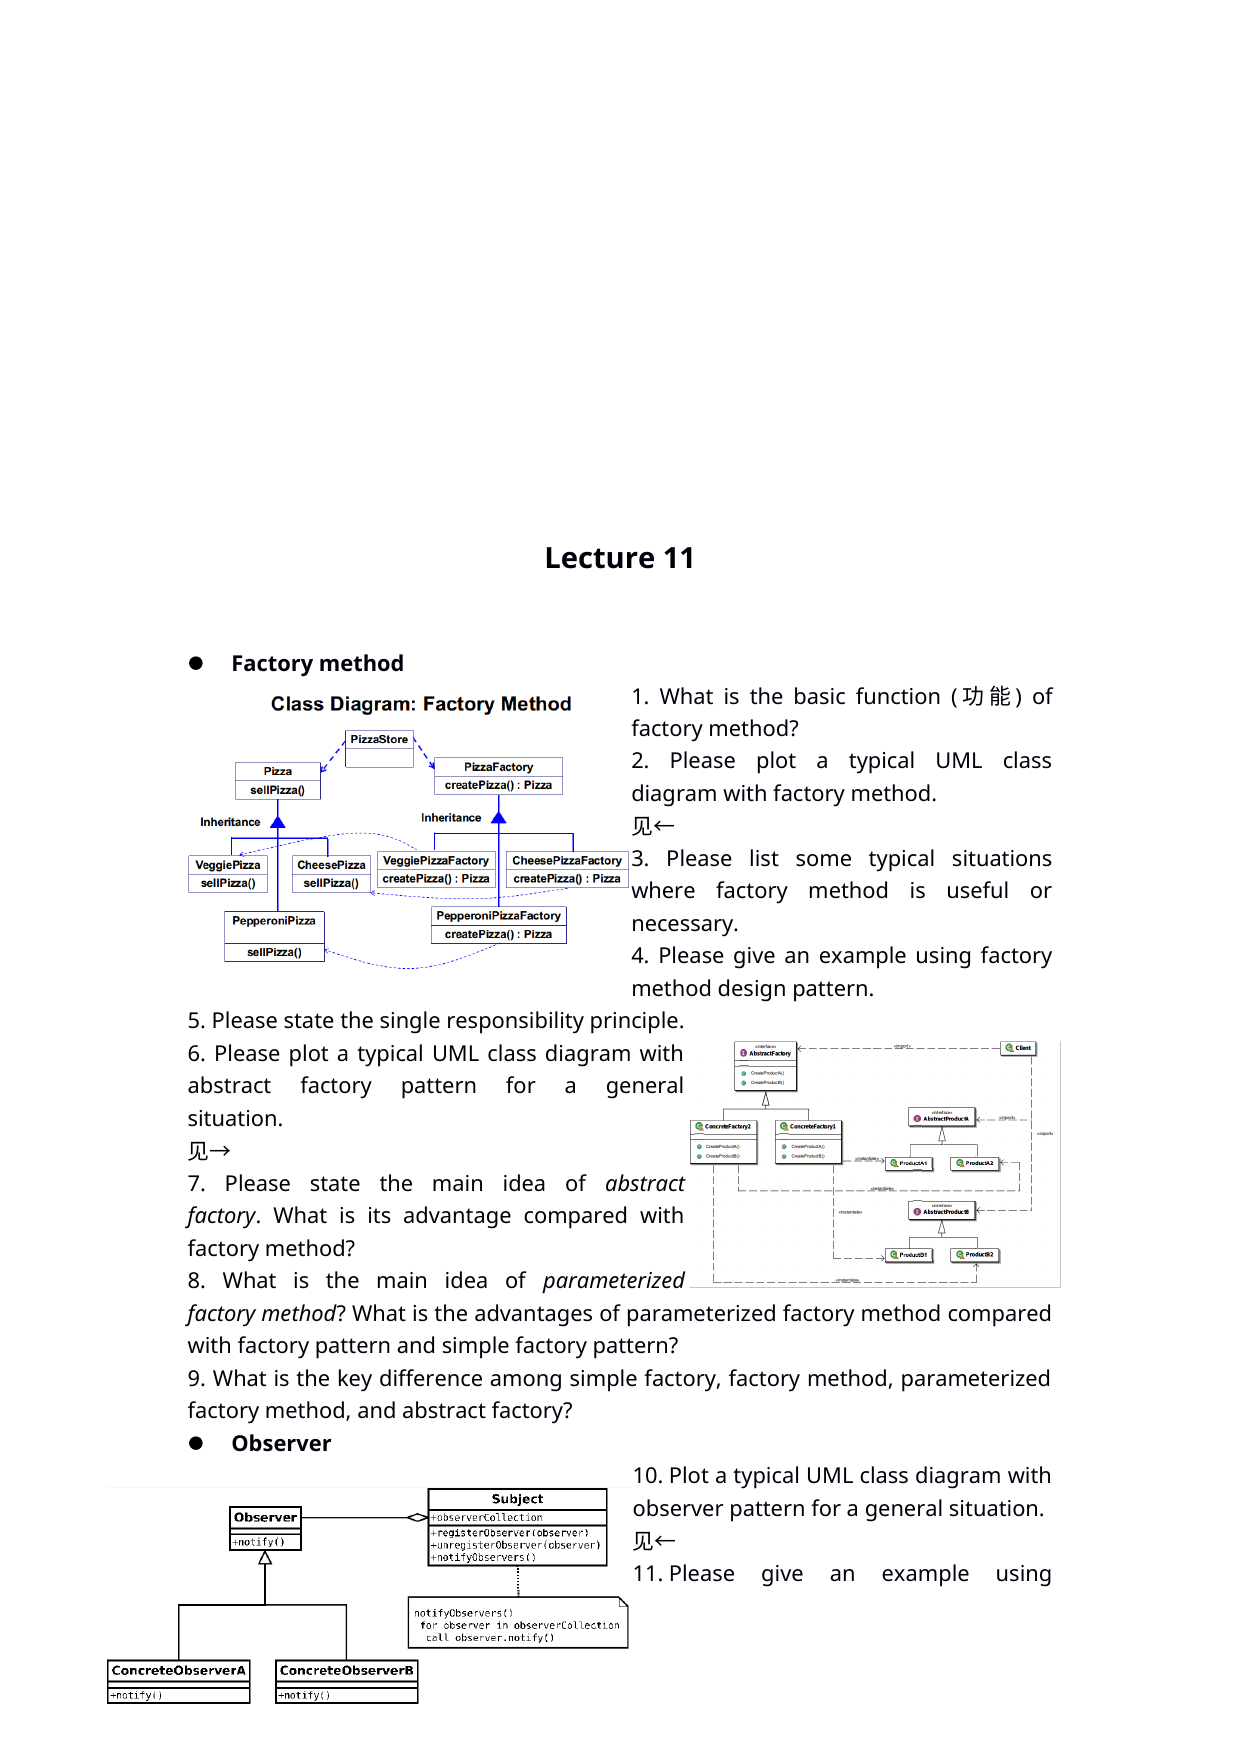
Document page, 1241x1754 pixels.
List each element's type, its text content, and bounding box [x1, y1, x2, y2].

text 3. Please list some typical situations where factory method is useful or necessary. [632, 841, 1053, 939]
text 4. Please give an example using factory method design pattern. [187, 939, 1053, 1004]
text 见← [633, 1524, 1053, 1556]
text 2. Please plot a typical UML class diagram with factory method. [632, 744, 1053, 809]
text 5. Please state the single responsibility principle. [187, 1004, 1053, 1036]
text 7. Please state the main idea of abstract factory. What is its advantage compared with factory method? [187, 1166, 685, 1264]
picture [685, 1037, 1061, 1288]
text 11. Please give an example using observer pattern? [633, 1556, 1053, 1589]
picture [106, 1474, 633, 1709]
text 8. What is the main idea of parameterized factory method? What is the advantages of parameterized factory method compared with factory pattern and simple factory pattern? [187, 1264, 1053, 1361]
subtitle Lecture 11 [187, 525, 1053, 590]
text 1. What is the basic function (功能) of factory method? [187, 679, 1053, 744]
text 6. Please plot a typical UML class diagram with abstract factory pattern for a general situation. [187, 1036, 1053, 1134]
text 9. What is the key difference among simple factory, factory method, parameterized factory method, and abstract factory? [187, 1361, 1053, 1426]
list Factory method [187, 646, 1053, 679]
picture [187, 684, 632, 973]
text 10. Plot a typical UML class diagram with observer pattern for a general situation. [187, 1459, 1053, 1524]
list Observer [187, 1426, 1053, 1459]
text 见→ [187, 1134, 685, 1166]
text 见← [632, 809, 1053, 841]
